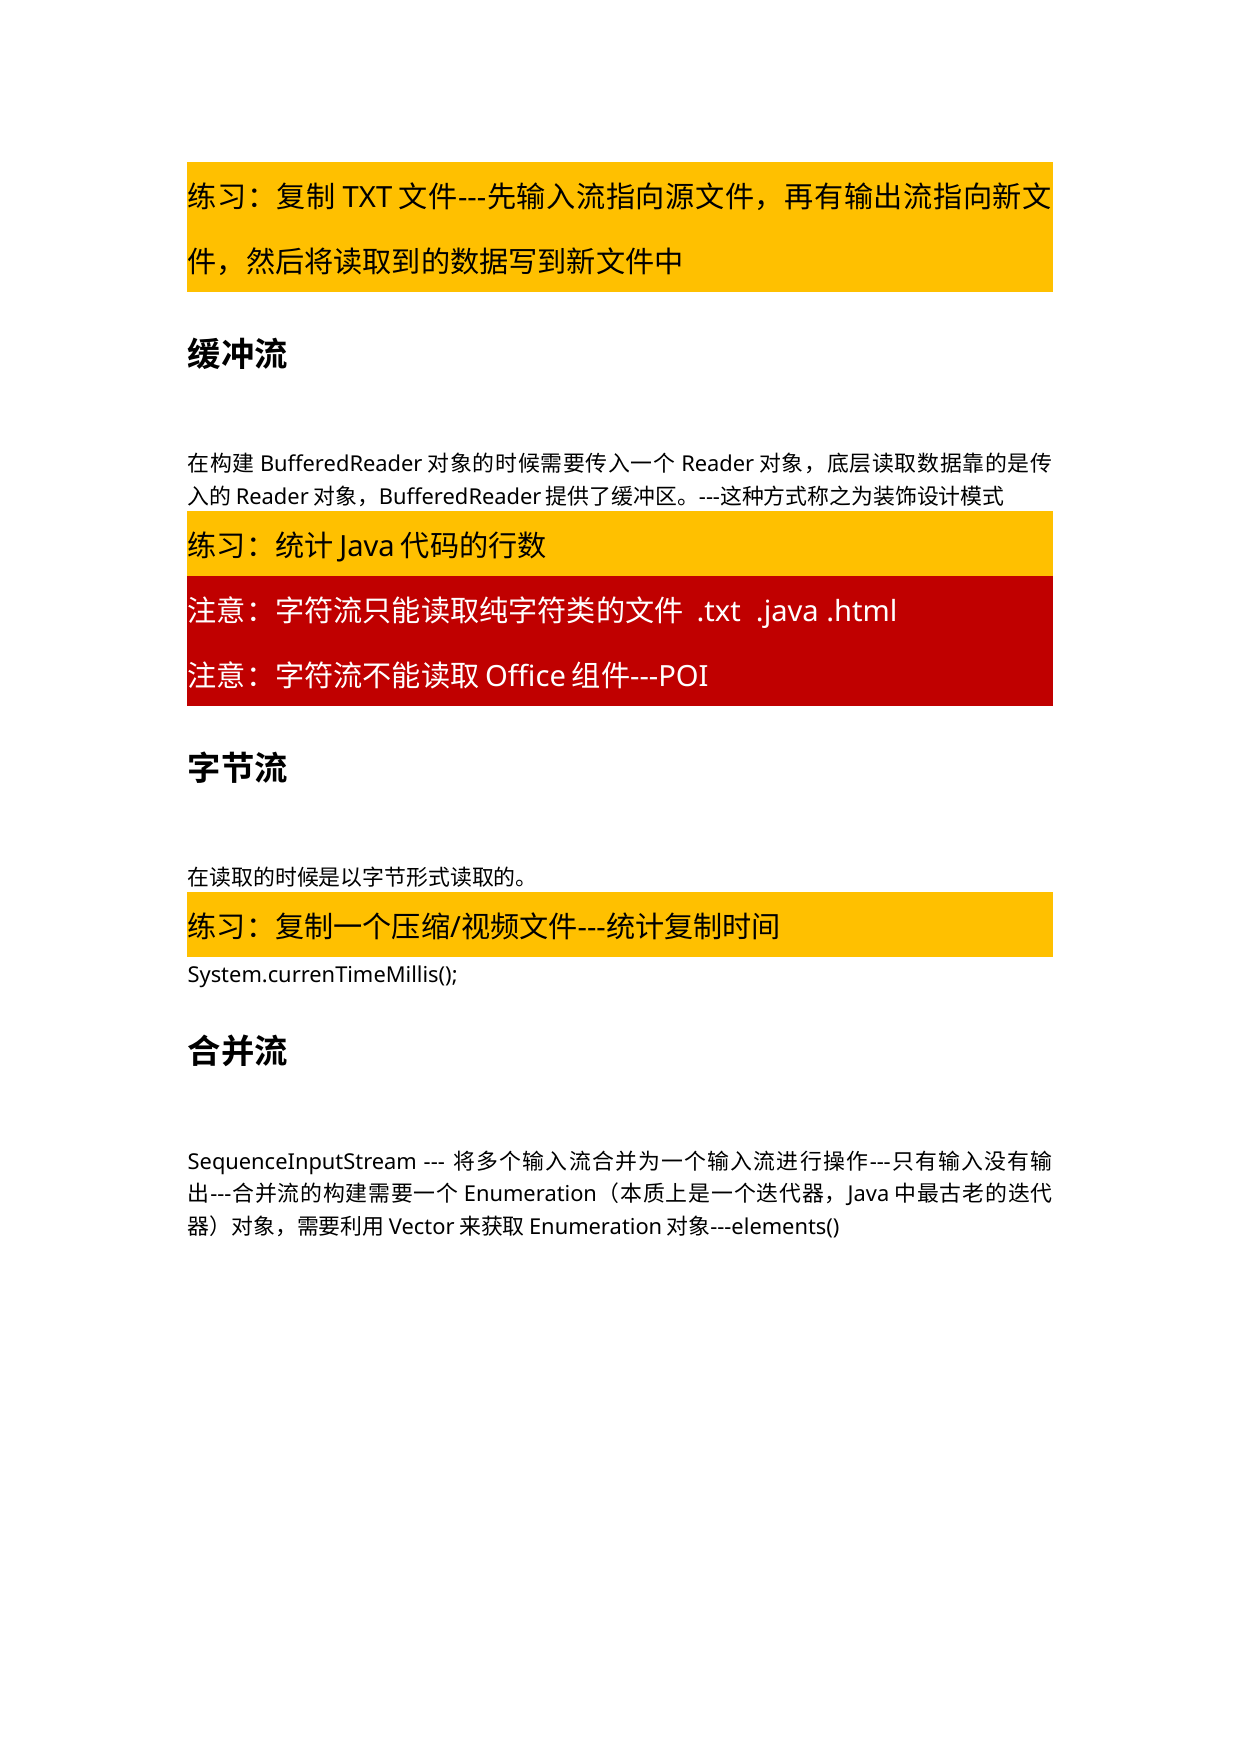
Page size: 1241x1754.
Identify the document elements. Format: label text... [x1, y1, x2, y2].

text 注意：字符流不能读取Office组件---POI [187, 641, 1053, 706]
text 在构建BufferedReader对象的时候需要传入一个Reader对象，底层读取数据靠的是传入的Reader对象，BufferedReader提供了缓冲区。---这种方式称之为装饰设计模式 [187, 446, 1053, 511]
text 注意：字符流只能读取纯字符类的文件 .txt .java .html [187, 576, 1053, 641]
subtitle 字节流 [187, 733, 1053, 798]
text SequenceInputStream --- 将多个输入流合并为一个输入流进行操作---只有输入没有输出---合并流的构建需要一个Enumeration（本质上是一个迭代器，Java中最古老的迭代器）对象，需要利用Vector来获取Enumeration对象---elements() [187, 1143, 1053, 1241]
text 练习：统计Java代码的行数 [187, 511, 1053, 576]
subtitle 合并流 [187, 1017, 1053, 1082]
text System.currenTimeMillis(); [187, 957, 1053, 990]
text 在读取的时候是以字节形式读取的。 [187, 860, 1053, 892]
text 练习：复制TXT文件---先输入流指向源文件，再有输出流指向新文件，然后将读取到的数据写到新文件中 [187, 162, 1053, 292]
text 练习：复制一个压缩/视频文件---统计复制时间 [187, 892, 1053, 957]
subtitle 缓冲流 [187, 319, 1053, 384]
